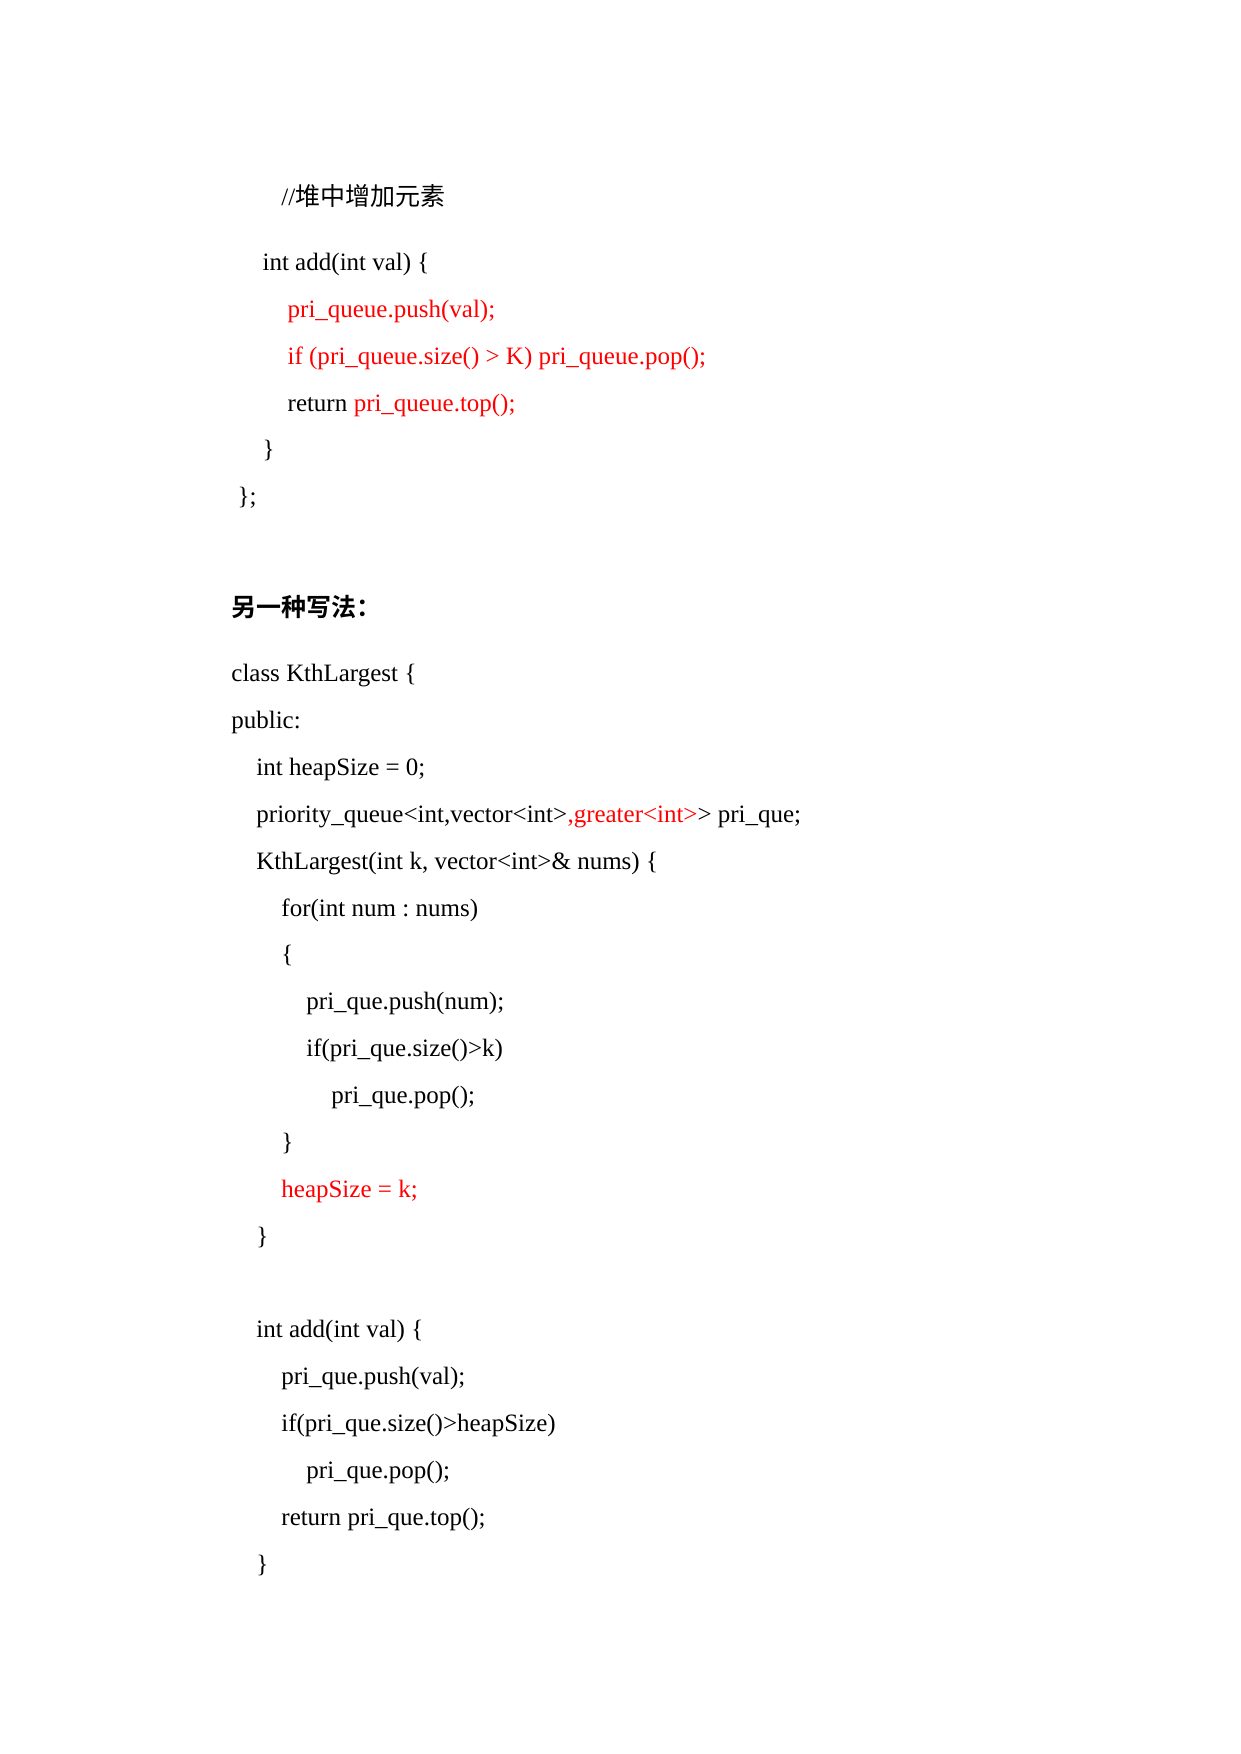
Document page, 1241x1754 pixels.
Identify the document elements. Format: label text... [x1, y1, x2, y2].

text KthLargest(int k, vector<int>& nums) { [187, 844, 1053, 876]
text public: [187, 703, 1053, 736]
text return pri_queue.top(); [237, 386, 1053, 418]
text } [187, 1125, 1053, 1158]
text { [187, 938, 1053, 970]
text for(int num : nums) [187, 891, 1053, 923]
text class KthLargest { [187, 656, 1053, 689]
text }; [237, 479, 1053, 512]
text if(pri_que.size()>k) [187, 1031, 1053, 1064]
text if (pri_queue.size() > K) pri_queue.pop(); [237, 339, 1053, 371]
text } [237, 433, 1053, 465]
text //堆中增加元素 [237, 162, 1053, 227]
text return pri_que.top(); [187, 1500, 1053, 1533]
text int add(int val) { [187, 1313, 1053, 1345]
text pri_queue.push(val); [237, 292, 1053, 324]
text } [187, 1219, 1053, 1251]
text } [187, 1547, 1053, 1579]
text pri_que.pop(); [187, 1453, 1053, 1486]
text pri_que.push(num); [187, 984, 1053, 1017]
text priority_queue<int,vector<int>,greater<int>> pri_que; [187, 797, 1053, 829]
text int add(int val) { [237, 245, 1053, 278]
text pri_que.push(val); [187, 1359, 1053, 1392]
text 另一种写法： [187, 573, 1053, 638]
text heapSize = k; [187, 1172, 1053, 1204]
text pri_que.pop(); [187, 1078, 1053, 1111]
text int heapSize = 0; [187, 750, 1053, 783]
text if(pri_que.size()>heapSize) [187, 1406, 1053, 1439]
